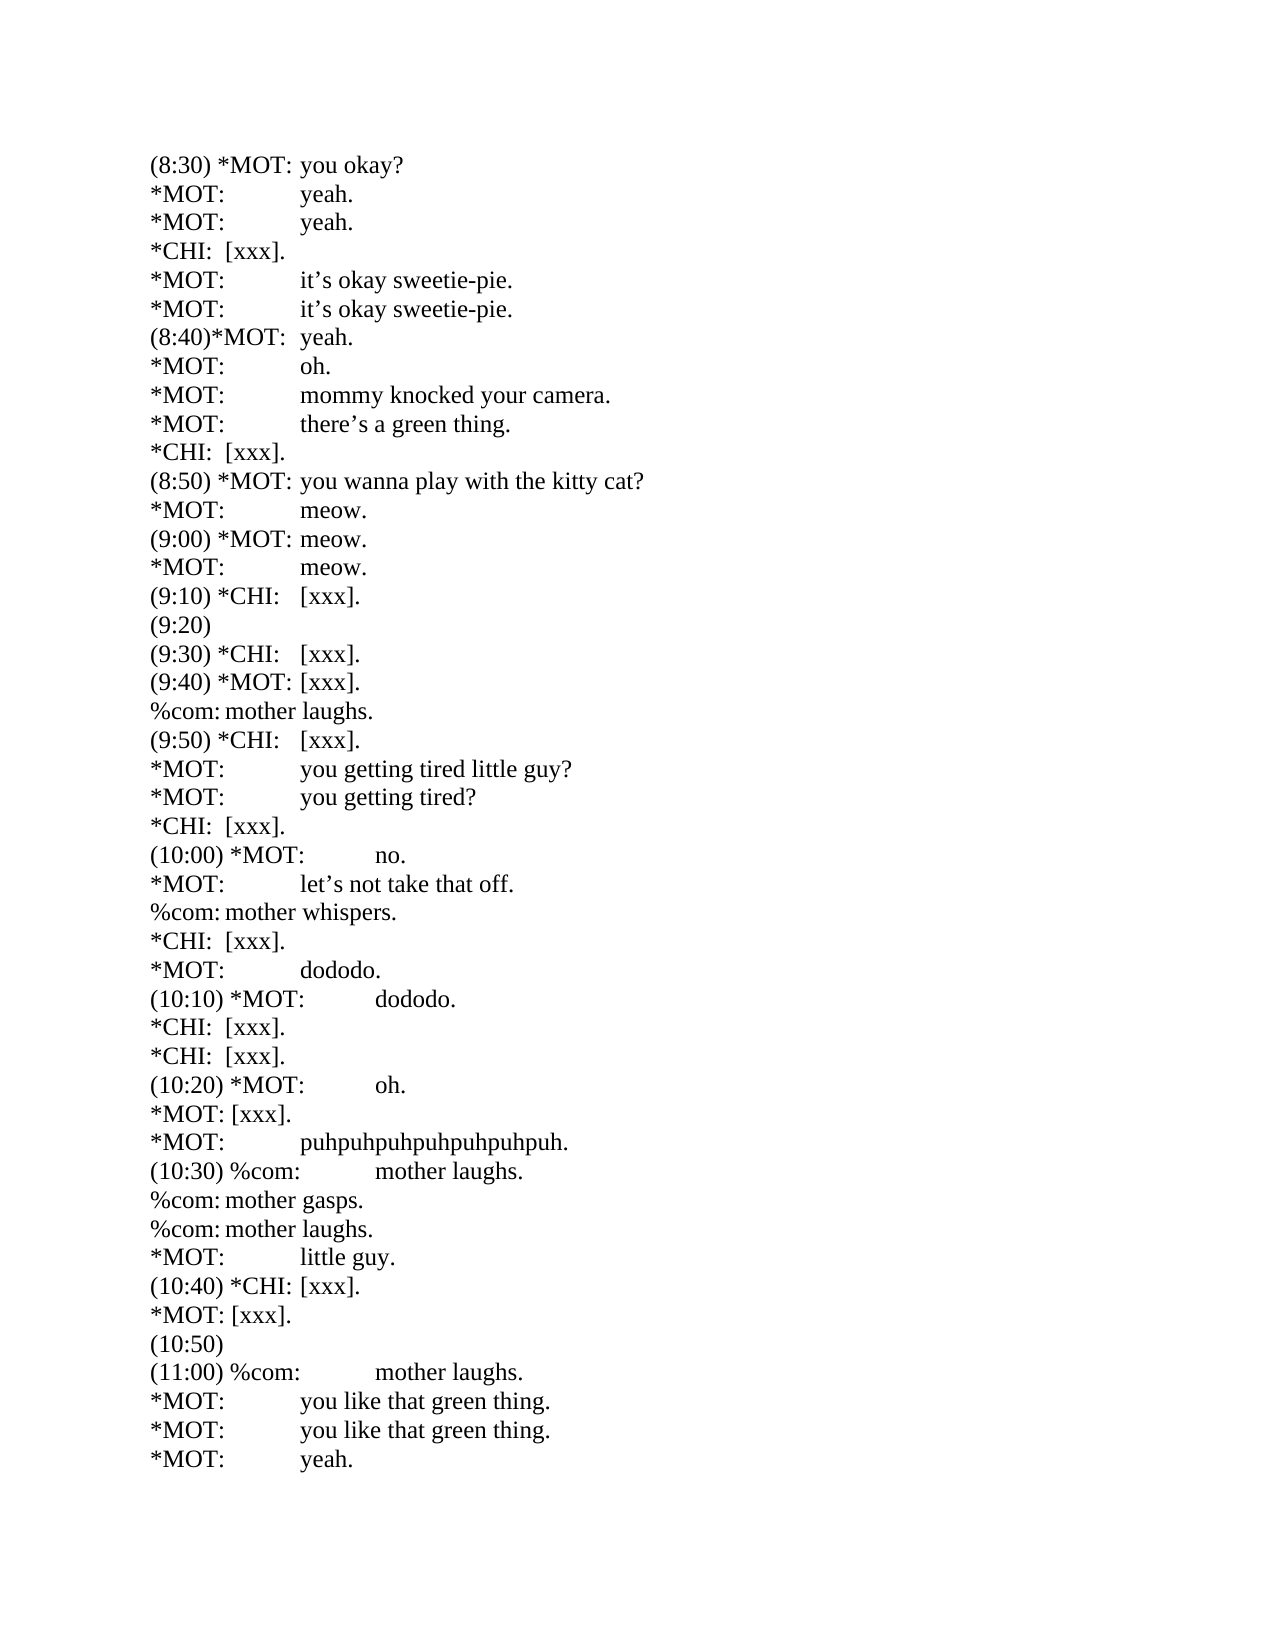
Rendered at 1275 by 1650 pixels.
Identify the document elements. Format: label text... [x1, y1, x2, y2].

text *CHI: [xxx]. [150, 811, 1125, 840]
text (8:40)*MOT: yeah. [150, 322, 1125, 351]
text *MOT: yeah. [150, 207, 1125, 236]
text *MOT: oh. [150, 351, 1125, 380]
text (9:30) *CHI: [xxx]. [150, 639, 1125, 667]
text *MOT: it’s okay sweetie-pie. [150, 265, 1125, 294]
text *MOT: dododo. [150, 955, 1125, 984]
text *CHI: [xxx]. [150, 236, 1125, 265]
text %com: mother laughs. [150, 1214, 1125, 1242]
text *MOT: you getting tired? [150, 782, 1125, 811]
text (10:40) *CHI: [xxx]. [150, 1271, 1125, 1300]
text (9:40) *MOT: [xxx]. [150, 667, 1125, 696]
text *MOT: it’s okay sweetie-pie. [150, 294, 1125, 322]
text (9:20) [150, 610, 1125, 639]
text %com: mother laughs. [150, 696, 1125, 725]
text (9:50) *CHI: [xxx]. [150, 725, 1125, 754]
text *MOT: yeah. [150, 179, 1125, 207]
text *CHI: [xxx]. [150, 926, 1125, 955]
text (9:10) *CHI: [xxx]. [150, 581, 1125, 610]
text *MOT: you getting tired little guy? [150, 754, 1125, 782]
text *MOT: meow. [150, 495, 1125, 524]
text *MOT: little guy. [150, 1242, 1125, 1271]
text (10:10) *MOT: dododo. [150, 984, 1125, 1012]
text (10:00) *MOT: no. [150, 840, 1125, 869]
text *MOT: you like that green thing. [150, 1415, 1125, 1444]
text *CHI: [xxx]. [150, 437, 1125, 466]
text *MOT: puhpuhpuhpuhpuhpuhpuh. [150, 1127, 1125, 1156]
text (11:00) %com: mother laughs. [150, 1357, 1125, 1386]
text (8:30) *MOT: you okay? [150, 150, 1125, 179]
text *CHI: [xxx]. [150, 1041, 1125, 1070]
text *MOT: yeah. [150, 1444, 1125, 1472]
text *MOT: [xxx]. [150, 1099, 1125, 1127]
text *MOT: mommy knocked your camera. [150, 380, 1125, 409]
text *MOT: [xxx]. [150, 1300, 1125, 1329]
text (10:50) [150, 1329, 1125, 1357]
text (10:30) %com: mother laughs. [150, 1156, 1125, 1185]
text %com: mother gasps. [150, 1185, 1125, 1214]
text (9:00) *MOT: meow. [150, 524, 1125, 552]
text %com: mother whispers. [150, 897, 1125, 926]
text (8:50) *MOT: you wanna play with the kitty cat? [150, 466, 1125, 495]
text (10:20) *MOT: oh. [150, 1070, 1125, 1099]
text *MOT: you like that green thing. [150, 1386, 1125, 1415]
text *CHI: [xxx]. [150, 1012, 1125, 1041]
text *MOT: there’s a green thing. [150, 409, 1125, 437]
text *MOT: let’s not take that off. [150, 869, 1125, 897]
text *MOT: meow. [150, 552, 1125, 581]
